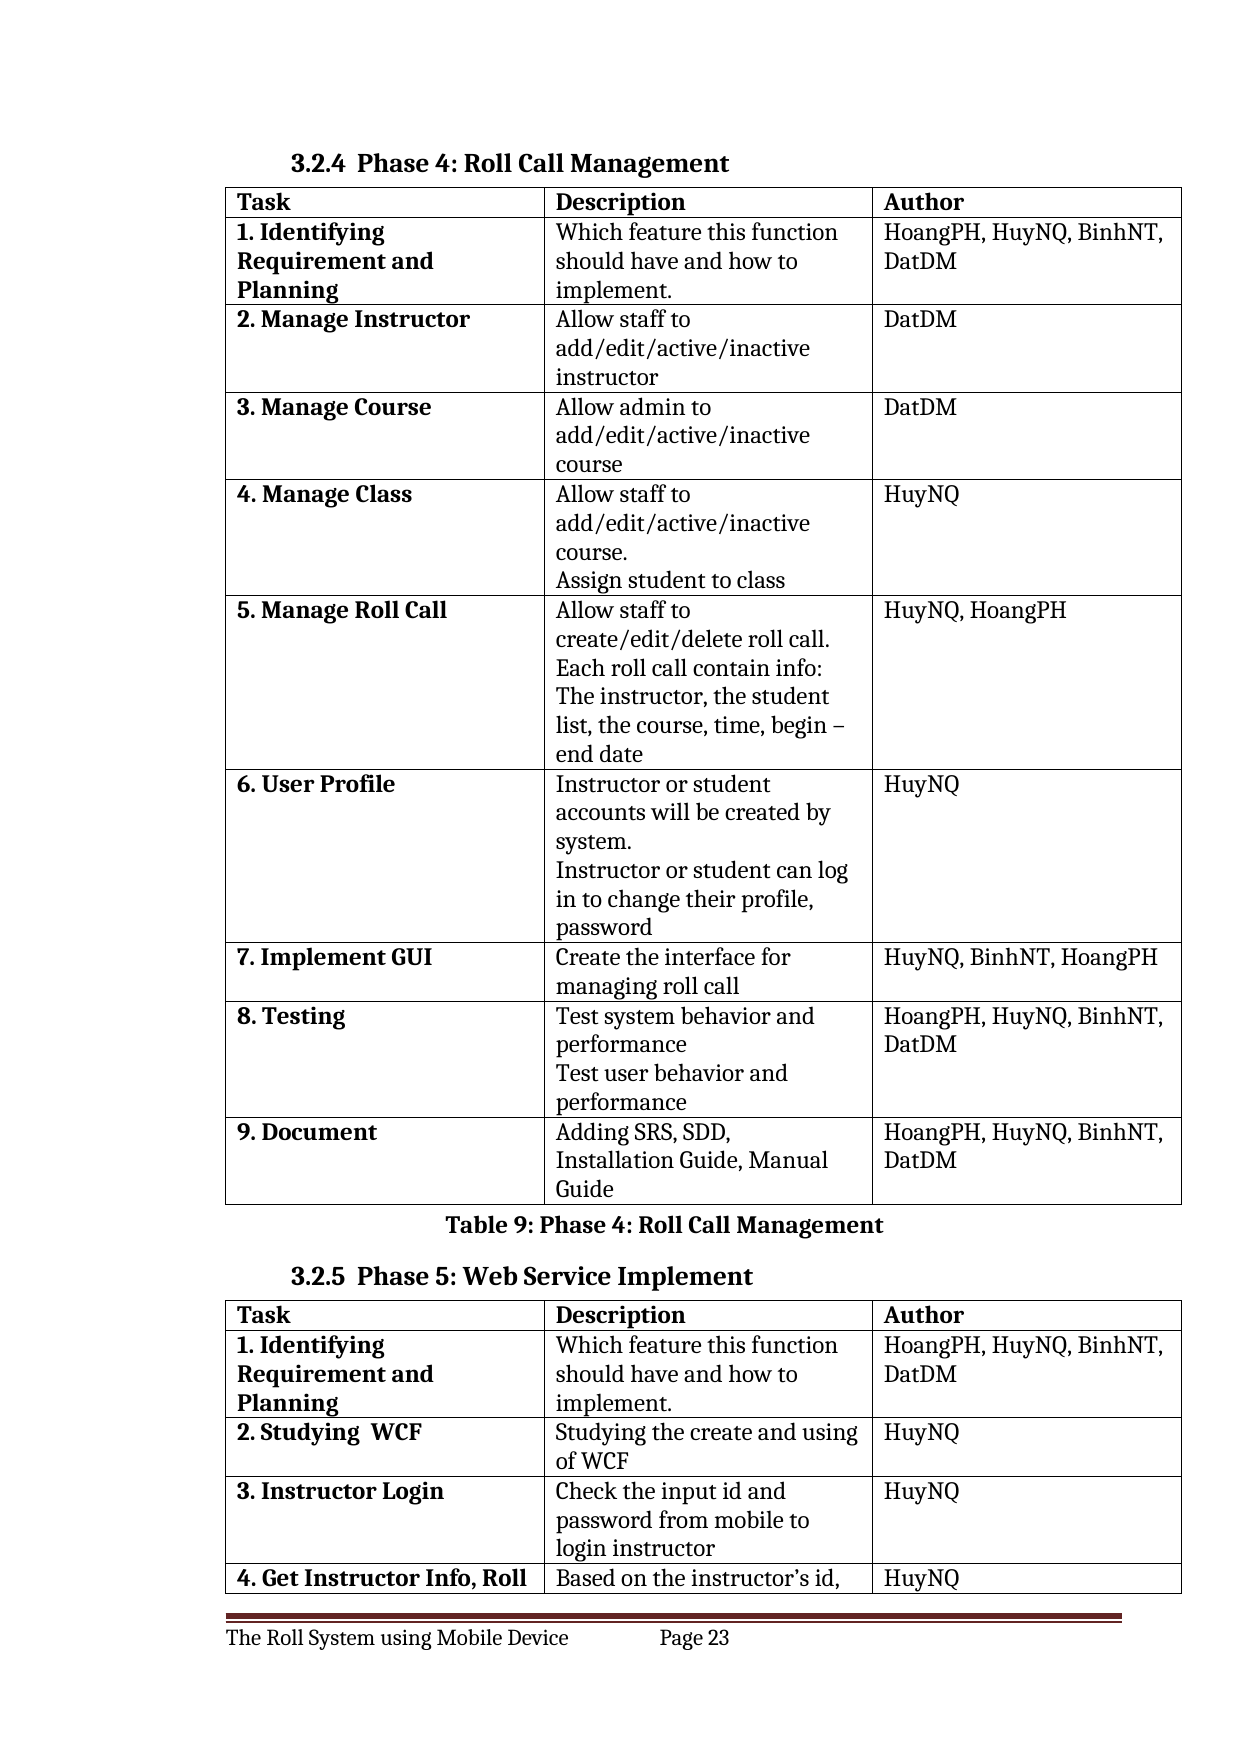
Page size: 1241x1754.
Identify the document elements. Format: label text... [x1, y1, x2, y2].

table_cell HoangPH, HuyNQ, BinhNT, DatDM [873, 1118, 1181, 1204]
subtitle Phase 4: Roll Call Management [291, 148, 1122, 179]
table_cell HoangPH, HuyNQ, BinhNT, DatDM [873, 1331, 1181, 1417]
table_cell HuyNQ [873, 1477, 1181, 1563]
table_cell Allow staff to add/edit/active/inactive instructor [545, 305, 872, 392]
table_cell 8. Testing [226, 1002, 544, 1117]
table_cell Check the input id and password from mobile to login instructor [545, 1477, 872, 1563]
table_cell HuyNQ [873, 480, 1181, 595]
table_cell 1. Identifying Requirement and Planning [226, 218, 544, 304]
table_cell HoangPH, HuyNQ, BinhNT, DatDM [873, 218, 1181, 304]
table_cell HuyNQ [873, 770, 1181, 942]
table_cell Which feature this function should have and how to implement. [545, 218, 872, 304]
table_cell 2. Studying WCF [226, 1418, 544, 1476]
table_cell Which feature this function should have and how to implement. [545, 1331, 872, 1417]
table_cell 4. Get Instructor Info, Roll Call List [226, 1564, 544, 1593]
table_cell HuyNQ, HoangPH [873, 596, 1181, 768]
table_cell 2. Manage Instructor [226, 305, 544, 392]
table_cell 1. Identifying Requirement and Planning [226, 1331, 544, 1417]
table_cell HoangPH, HuyNQ, BinhNT, DatDM [873, 1002, 1181, 1117]
table_cell Create the interface for managing roll call [545, 943, 872, 1001]
table_cell HuyNQ [873, 1418, 1181, 1476]
table_header Description [545, 1301, 872, 1330]
table_header Author [873, 188, 1181, 217]
table_cell Allow staff to create/edit/delete roll call. Each roll call contain info: The instructor, the student list, the course, time, begin – end date [545, 596, 872, 768]
table_cell 3. Manage Course [226, 393, 544, 479]
table_cell Instructor or student accounts will be created by system. Instructor or student can log in to change their profile, password [545, 770, 872, 942]
table_cell Adding SRS, SDD, Installation Guide, Manual Guide [545, 1118, 872, 1204]
table_header Author [873, 1301, 1181, 1330]
text Table 9: Phase 4: Roll Call Management [207, 1211, 1122, 1240]
table_cell 9. Document [226, 1118, 544, 1204]
table_cell Allow staff to add/edit/active/inactive course. Assign student to class [545, 480, 872, 595]
table_cell 6. User Profile [226, 770, 544, 942]
table_cell Allow admin to add/edit/active/inactive course [545, 393, 872, 479]
table_cell Studying the create and using of WCF [545, 1418, 872, 1476]
table_cell 7. Implement GUI [226, 943, 544, 1001]
table_cell HuyNQ, BinhNT, HoangPH [873, 943, 1181, 1001]
table_cell 4. Manage Class [226, 480, 544, 595]
table_cell HuyNQ [873, 1564, 1181, 1593]
table_cell DatDM [873, 393, 1181, 479]
table_header Task [226, 188, 544, 217]
table_cell Based on the instructor’s id, show to current roll call list [545, 1564, 872, 1593]
table_header Description [545, 188, 872, 217]
table_header Task [226, 1301, 544, 1330]
table_cell Test system behavior and performance Test user behavior and performance [545, 1002, 872, 1117]
table_cell 3. Instructor Login [226, 1477, 544, 1563]
table_cell 5. Manage Roll Call [226, 596, 544, 768]
table_cell DatDM [873, 305, 1181, 392]
subtitle Phase 5: Web Service Implement [291, 1261, 1122, 1292]
